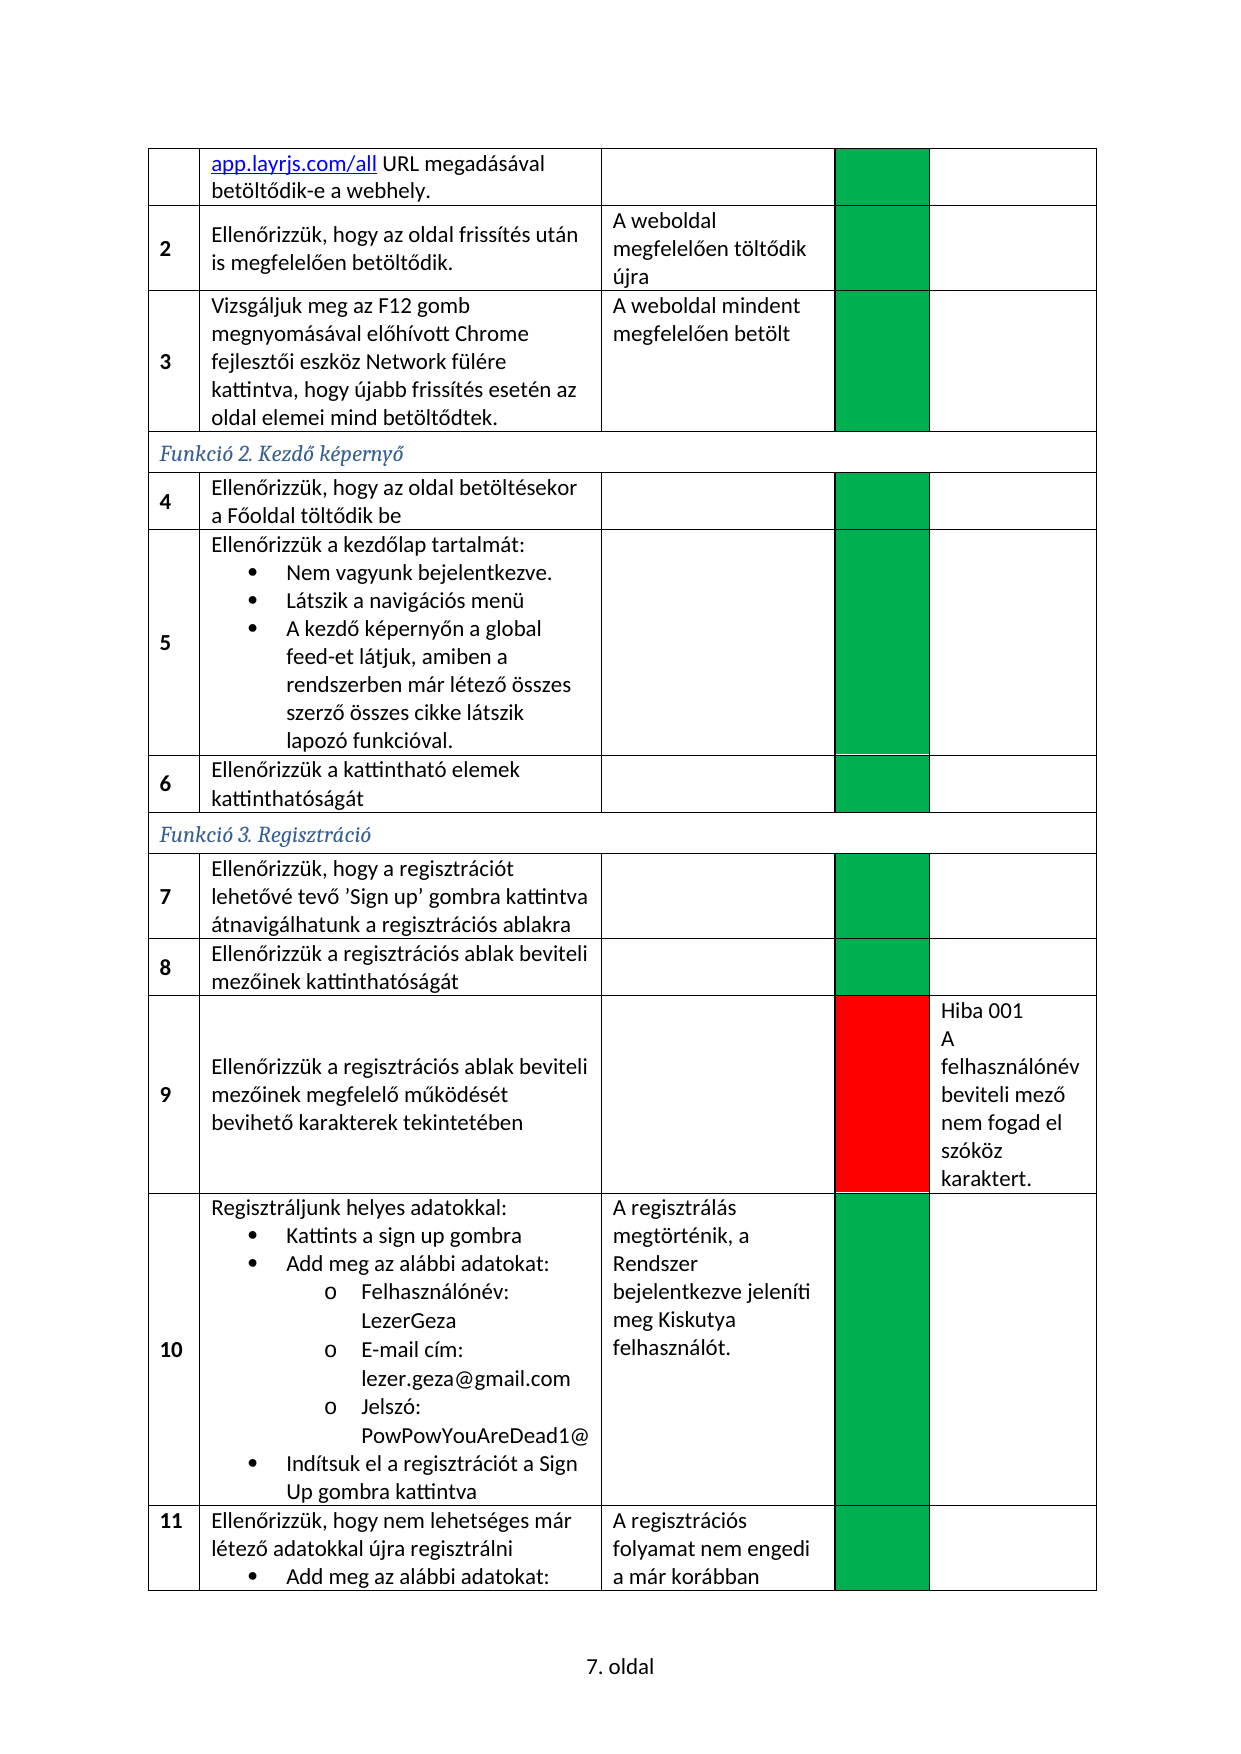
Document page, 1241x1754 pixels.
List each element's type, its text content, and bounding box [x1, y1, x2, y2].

table_cell [930, 939, 1096, 995]
table_cell [930, 1194, 1096, 1505]
table_cell 3 [149, 291, 199, 431]
table_cell 9 [149, 996, 199, 1192]
table_cell Ellenőrizzük, hogy az oldal betöltésekor a Főoldal töltődik be [200, 473, 601, 529]
table_cell Ellenőrizzük a kattintható elemek kattinthatóságát [200, 756, 601, 812]
table_cell 1 [149, 149, 199, 205]
table_cell 2 [149, 206, 199, 290]
table_cell 4 [149, 473, 199, 529]
table_cell 10 [149, 1194, 199, 1505]
table_cell 7 [149, 854, 199, 938]
table_cell [930, 756, 1096, 812]
table_cell [836, 530, 929, 754]
table_cell [930, 854, 1096, 938]
table_cell [930, 1506, 1096, 1590]
table_cell 11 [149, 1506, 199, 1590]
table_cell [602, 756, 834, 812]
table_cell Vizsgáljuk meg az F12 gomb megnyomásával előhívott Chrome fejlesztői eszköz Network fülére kattintva, hogy újabb frissítés esetén az oldal elemei mind betöltődtek. [200, 291, 601, 431]
table_cell 5 [149, 530, 199, 754]
table_cell Hiba 001 A felhasználónév beviteli mező nem fogad el szóköz karaktert. [930, 996, 1096, 1192]
table_cell [602, 530, 834, 754]
table_cell [836, 473, 929, 529]
table_cell [602, 996, 834, 1192]
table_cell 8 [149, 939, 199, 995]
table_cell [200, 1506, 601, 1590]
table_cell Ellenőrizzük a regisztrációs ablak beviteli mezőinek kattinthatóságát [200, 939, 601, 995]
table_cell [836, 149, 929, 205]
table_cell [930, 291, 1096, 431]
table_cell [836, 854, 929, 938]
table_cell 6 [149, 756, 199, 812]
table_cell Funkció 3. Regisztráció [149, 813, 1096, 853]
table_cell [200, 149, 601, 205]
table_cell [602, 854, 834, 938]
table_cell [930, 149, 1096, 205]
table_cell [930, 473, 1096, 529]
table_cell Ellenőrizzük, hogy az oldal frissítés után is megfelelően betöltődik. [200, 206, 601, 290]
table_cell [836, 756, 929, 812]
table_cell [602, 473, 834, 529]
table_cell [930, 530, 1096, 754]
table_cell [836, 939, 929, 995]
table_cell [836, 996, 929, 1192]
table_cell Ellenőrizzük a kezdőlap tartalmát: Nem vagyunk bejelentkezve. Látszik a navigációs menü A kezdő képernyőn a global feed-et látjuk, amiben a rendszerben már létező összes szerző összes cikke látszik lapozó funkcióval. [200, 530, 601, 754]
table_cell Ellenőrizzük a regisztrációs ablak beviteli mezőinek megfelelő működését bevihető karakterek tekintetében [200, 996, 601, 1192]
table_cell A weboldal mindent megfelelően betölt [602, 291, 834, 431]
table_cell Regisztráljunk helyes adatokkal: Kattints a sign up gombra Add meg az alábbi adatokat: Felhasználónév: LezerGeza E-mail cím: lezer.geza@gmail.com Jelszó: PowPowYouAreDead1@ Indítsuk el a regisztrációt a Sign Up gombra kattintva [200, 1194, 601, 1505]
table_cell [602, 1506, 834, 1590]
table_cell A weboldal megfelelően töltődik újra [602, 206, 834, 290]
table_cell A regisztrálás megtörténik, a Rendszer bejelentkezve jeleníti meg Kiskutya felhasználót. [602, 1194, 834, 1505]
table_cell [602, 149, 834, 205]
table_cell [836, 1506, 929, 1590]
table_cell Funkció 2. Kezdő képernyő [149, 432, 1096, 472]
table_cell Ellenőrizzük, hogy a regisztrációt lehetővé tevő ’Sign up’ gombra kattintva átnavigálhatunk a regisztrációs ablakra [200, 854, 601, 938]
table_cell [930, 206, 1096, 290]
table_cell [836, 1194, 929, 1505]
table_cell [602, 939, 834, 995]
table_cell [836, 206, 929, 290]
table_cell [836, 291, 929, 431]
